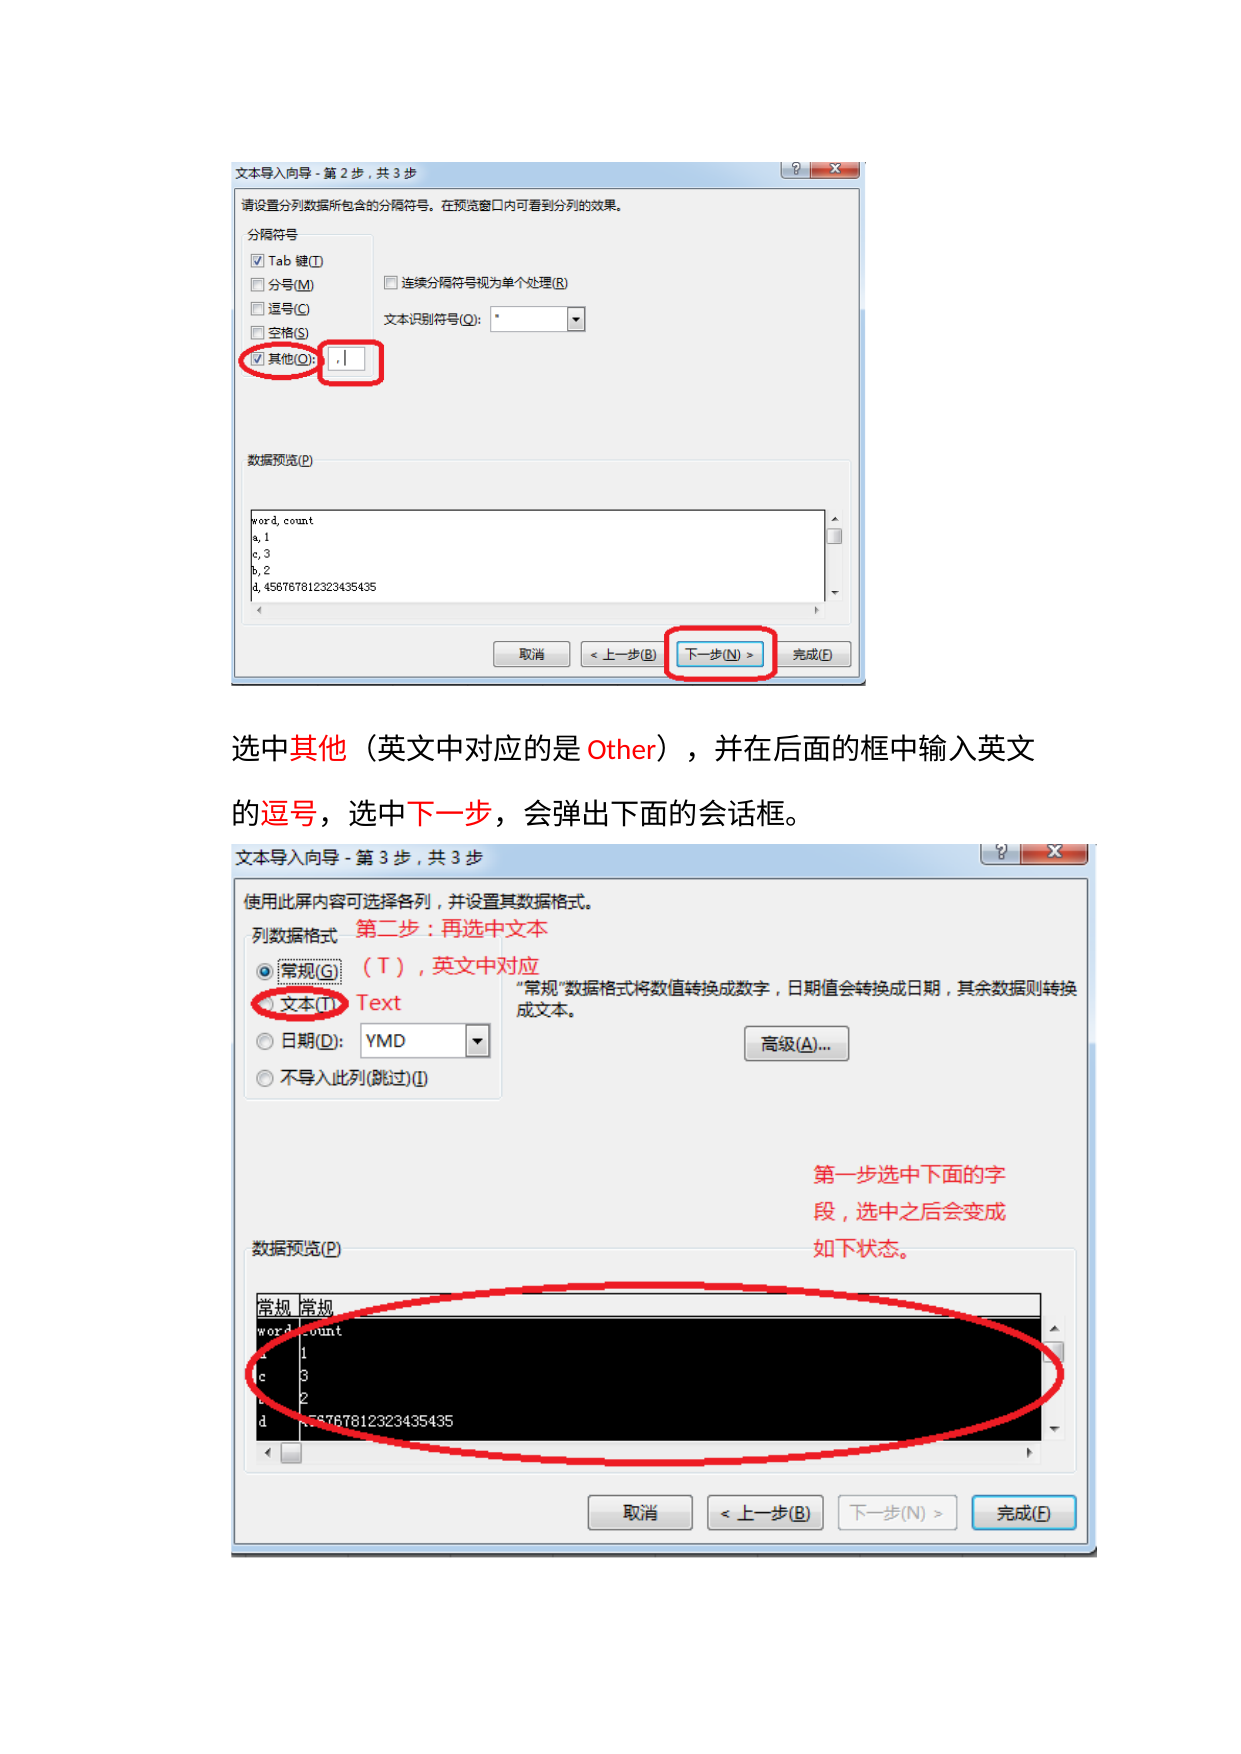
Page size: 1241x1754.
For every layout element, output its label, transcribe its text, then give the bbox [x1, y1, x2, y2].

picture [231, 844, 1097, 1559]
list 选中其他（英文中对应的是Other），并在后面的框中输入英文的逗号，选中下一步，会弹出下面的会话框。 [231, 714, 1053, 844]
picture [231, 162, 866, 686]
